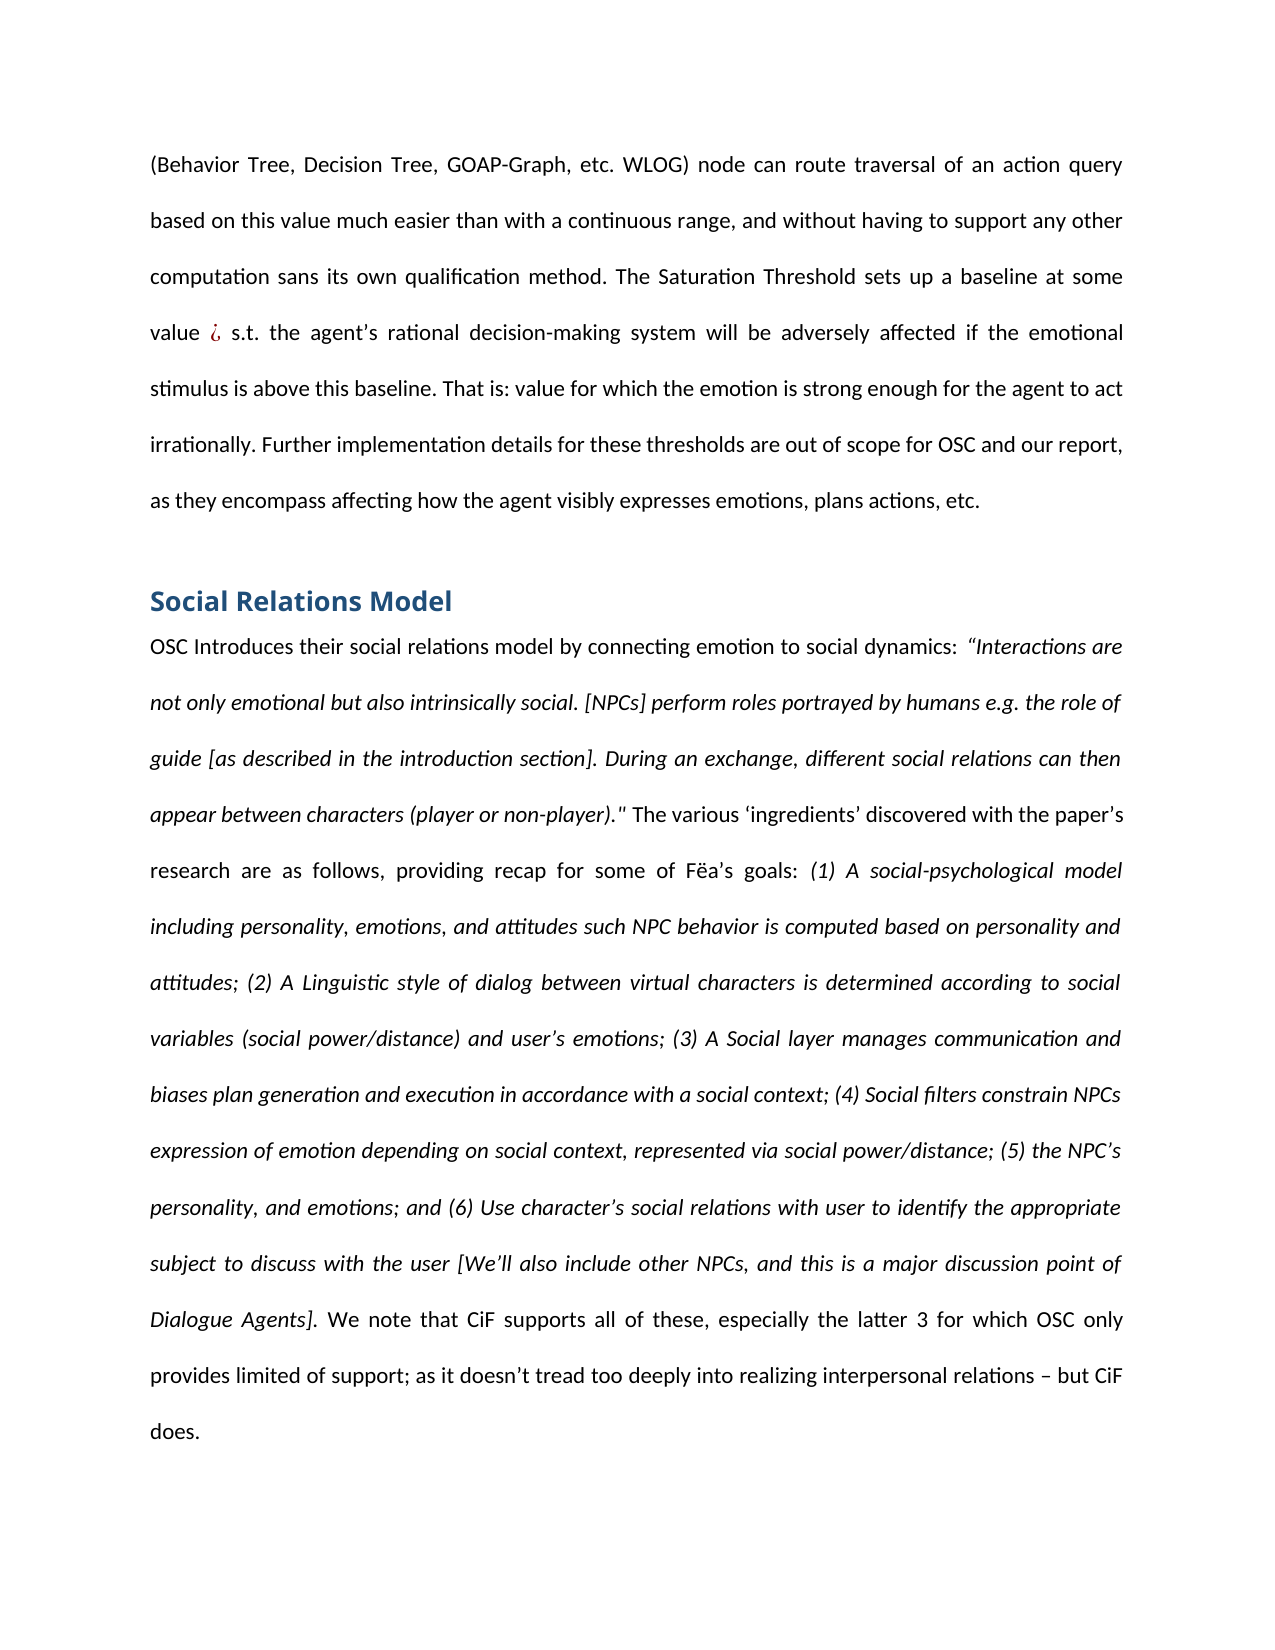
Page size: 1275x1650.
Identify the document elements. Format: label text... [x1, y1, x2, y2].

subtitle Social Relations Model [150, 583, 1125, 620]
text OSC Introduces their social relations model by connecting emotion to social dynamics: “Interactions are not only emotional but also intrinsically social. [NPCs] perform roles portrayed by humans e.g. the role of guide [as described in the introduction section]. During an exchange, different social relations can then appear between characters (player or non-player)." The various ‘ingredients’ discovered with the paper’s research are as follows, providing recap for some of Fëa’s goals: (1) A social-psychological model including personality, emotions, and attitudes such NPC behavior is computed based on personality and attitudes; (2) A Linguistic style of dialog between virtual characters is determined according to social variables (social power/distance) and user’s emotions; (3) A Social layer manages communication and biases plan generation and execution in accordance with a social context; (4) Social filters constrain NPCs expression of emotion depending on social context, represented via social power/distance; (5) the NPC’s personality, and emotions; and (6) Use character’s social relations with user to identify the appropriate subject to discuss with the user [We’ll also include other NPCs, and this is a major discussion point of Dialogue Agents]. We note that CiF supports all of these, especially the latter 3 for which OSC only provides limited of support; as it doesn’t tread too deeply into realizing interpersonal relations – but CiF does. [150, 632, 1125, 1445]
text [150, 150, 1125, 514]
